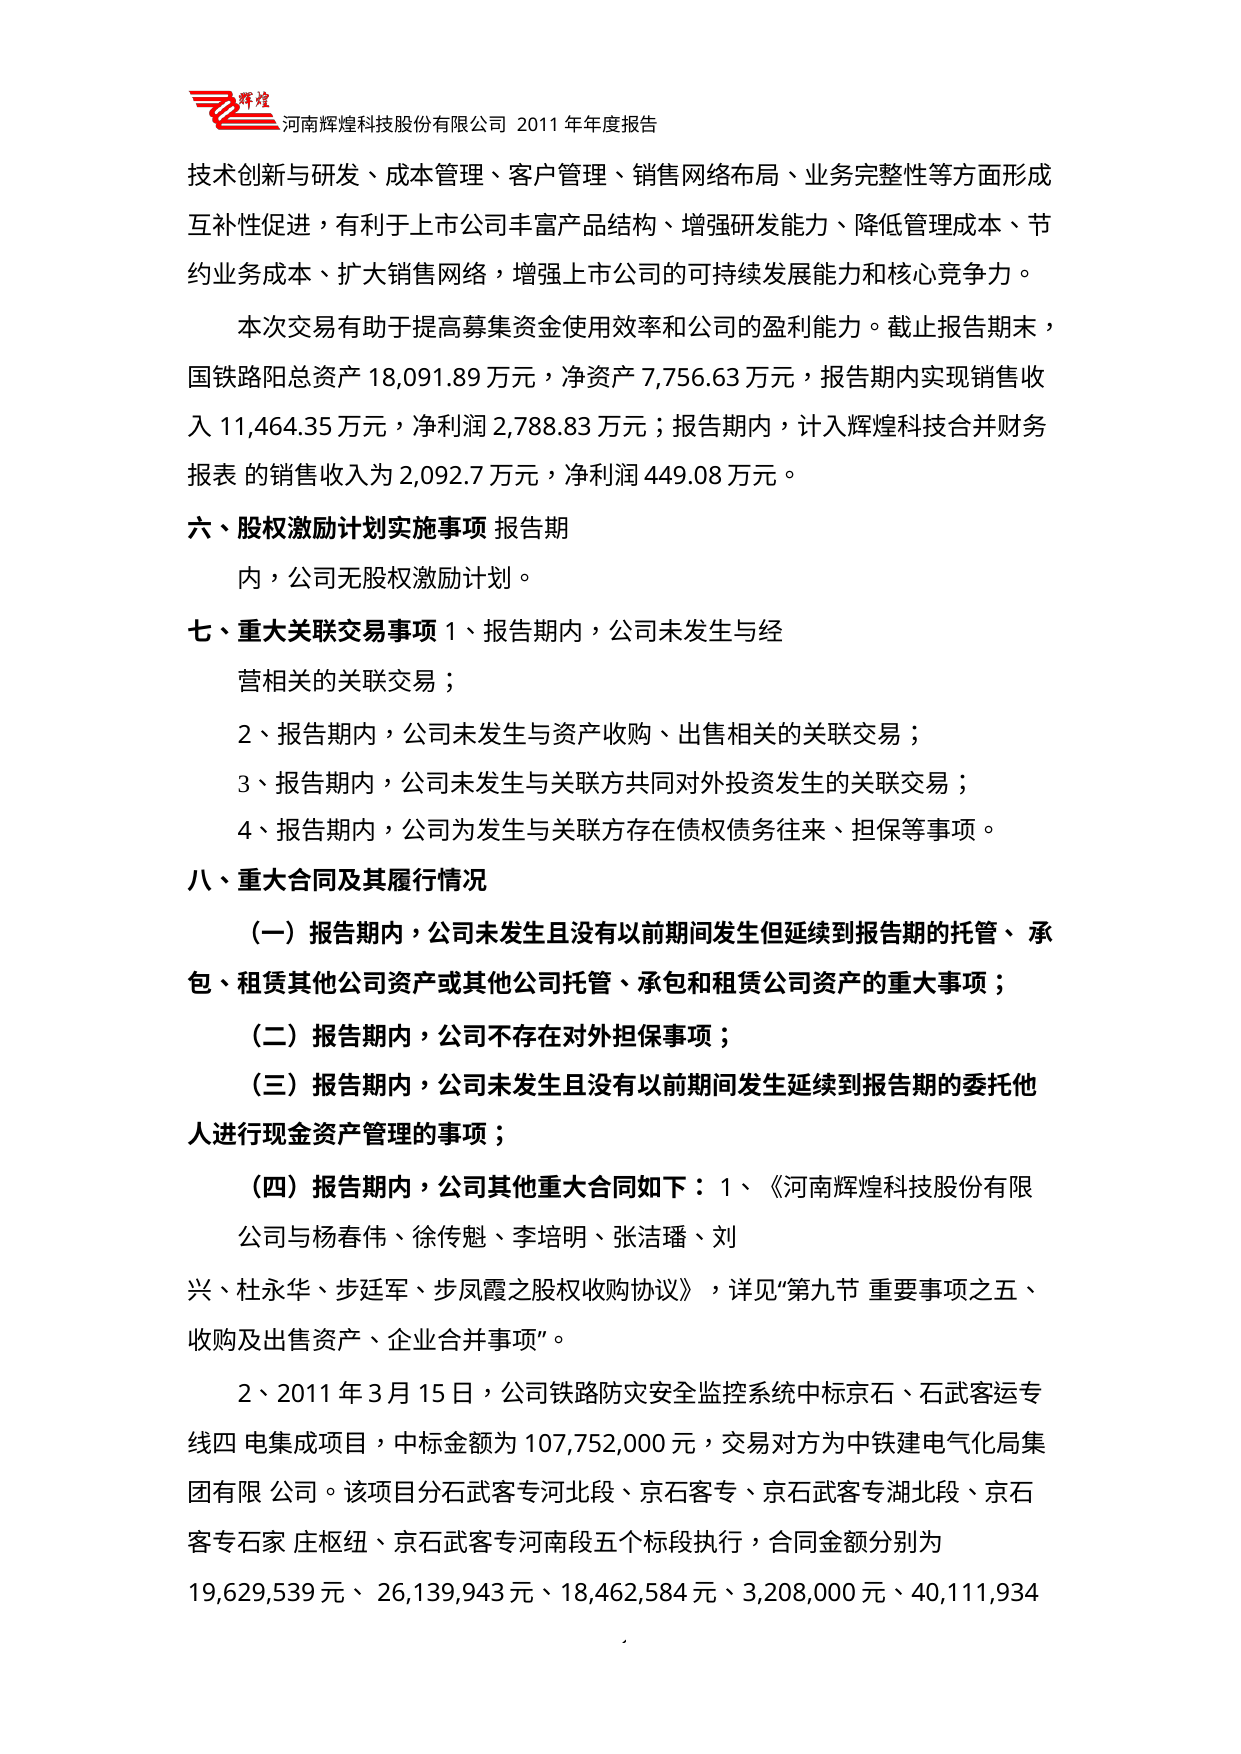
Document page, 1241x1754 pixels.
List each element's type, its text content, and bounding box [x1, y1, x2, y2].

text 技术创新与研发、成本管理、客户管理、销售网络布局、业务完整性等方面形成 互补性促进，有利于上市公司丰富产品结构、增强研发能力、降低管理成本、节 约业务成本、扩大销售网络，增强上市公司的可持续发展能力和核心竞争力。 [187, 158, 1053, 291]
text （四）报告期内，公司其他重大合同如下： 1、《河南辉煌科技股份有限公司与杨春伟、徐传魁、李培明、张洁璠、刘 [237, 1170, 1052, 1254]
subtitle （三）报告期内，公司未发生且没有以前期间发生延续到报告期的委托他 人进行现金资产管理的事项； [187, 1067, 1043, 1151]
subtitle （一）报告期内，公司未发生且没有以前期间发生但延续到报告期的托管、 承包、租赁其他公司资产或其他公司托管、承包和租赁公司资产的重大事项； [187, 916, 1064, 999]
subtitle （二）报告期内，公司不存在对外担保事项； [238, 1018, 1064, 1052]
picture [187, 88, 282, 131]
text 七、重大关联交易事项 1、报告期内，公司未发生与经营相关的关联交易； [187, 614, 802, 697]
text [187, 1376, 1054, 1608]
text 2、报告期内，公司未发生与资产收购、出售相关的关联交易； [237, 716, 1064, 750]
text 兴、杜永华、步廷军、步凤霞之股权收购协议》，详见“第九节 重要事项之五、 收购及出售资产、企业合并事项”。 [187, 1273, 1067, 1356]
text 4、报告期内，公司为发生与关联方存在债权债务往来、担保等事项。 八、重大合同及其履行情况 [187, 813, 1002, 896]
text 六、股权激励计划实施事项 报告期内，公司无股权激励计划。 [187, 511, 614, 594]
text 3、报告期内，公司未发生与关联方共同对外投资发生的关联交易； [237, 766, 1064, 800]
text 本次交易有助于提高募集资金使用效率和公司的盈利能力。截止报告期末， 国铁路阳总资产18,091.89万元，净资产7,756.63万元，报告期内实现销售收入 11,464.35万元，净利润2,788.83万元；报告期内，计入辉煌科技合并财务报表 的销售收入为2,092.7万元，净利润449.08万元。 [187, 310, 1064, 492]
